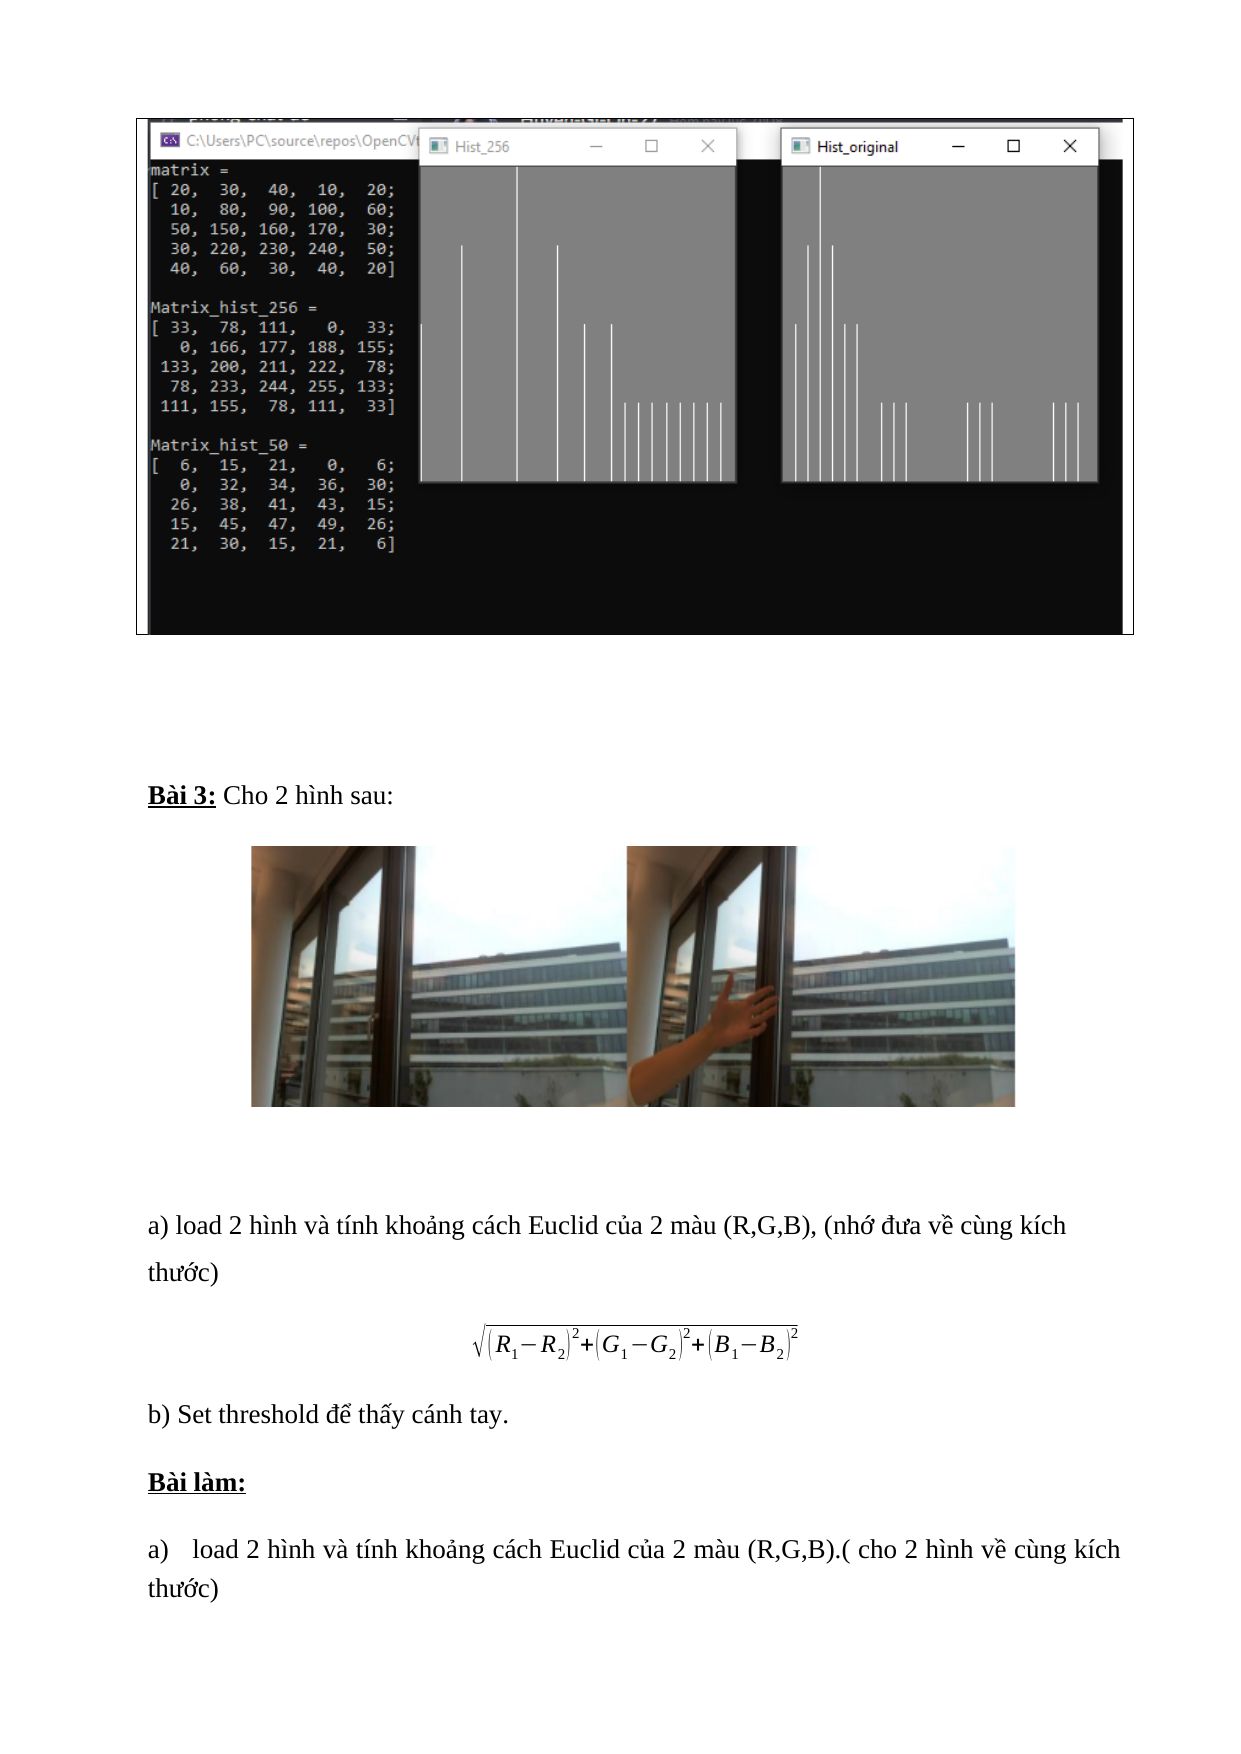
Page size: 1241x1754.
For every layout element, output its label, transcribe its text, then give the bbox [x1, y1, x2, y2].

list load 2 hình và tính khoảng cách Euclid của 2 màu (R,G,B).( cho 2 hình về cùng kích thước) [148, 1533, 1122, 1603]
picture [147, 119, 1123, 635]
text Bài 3: Cho 2 hình sau: [148, 779, 1122, 810]
picture [250, 846, 1020, 1107]
text a) load 2 hình và tính khoảng cách Euclid của 2 màu (R,G,B), (nhớ đưa về cùng kích thước) [148, 1209, 1122, 1287]
table_cell [137, 119, 147, 634]
text b) Set threshold để thấy cánh tay. [148, 1398, 1122, 1429]
table_cell [1123, 119, 1133, 634]
text Bài làm: [148, 1466, 1122, 1497]
